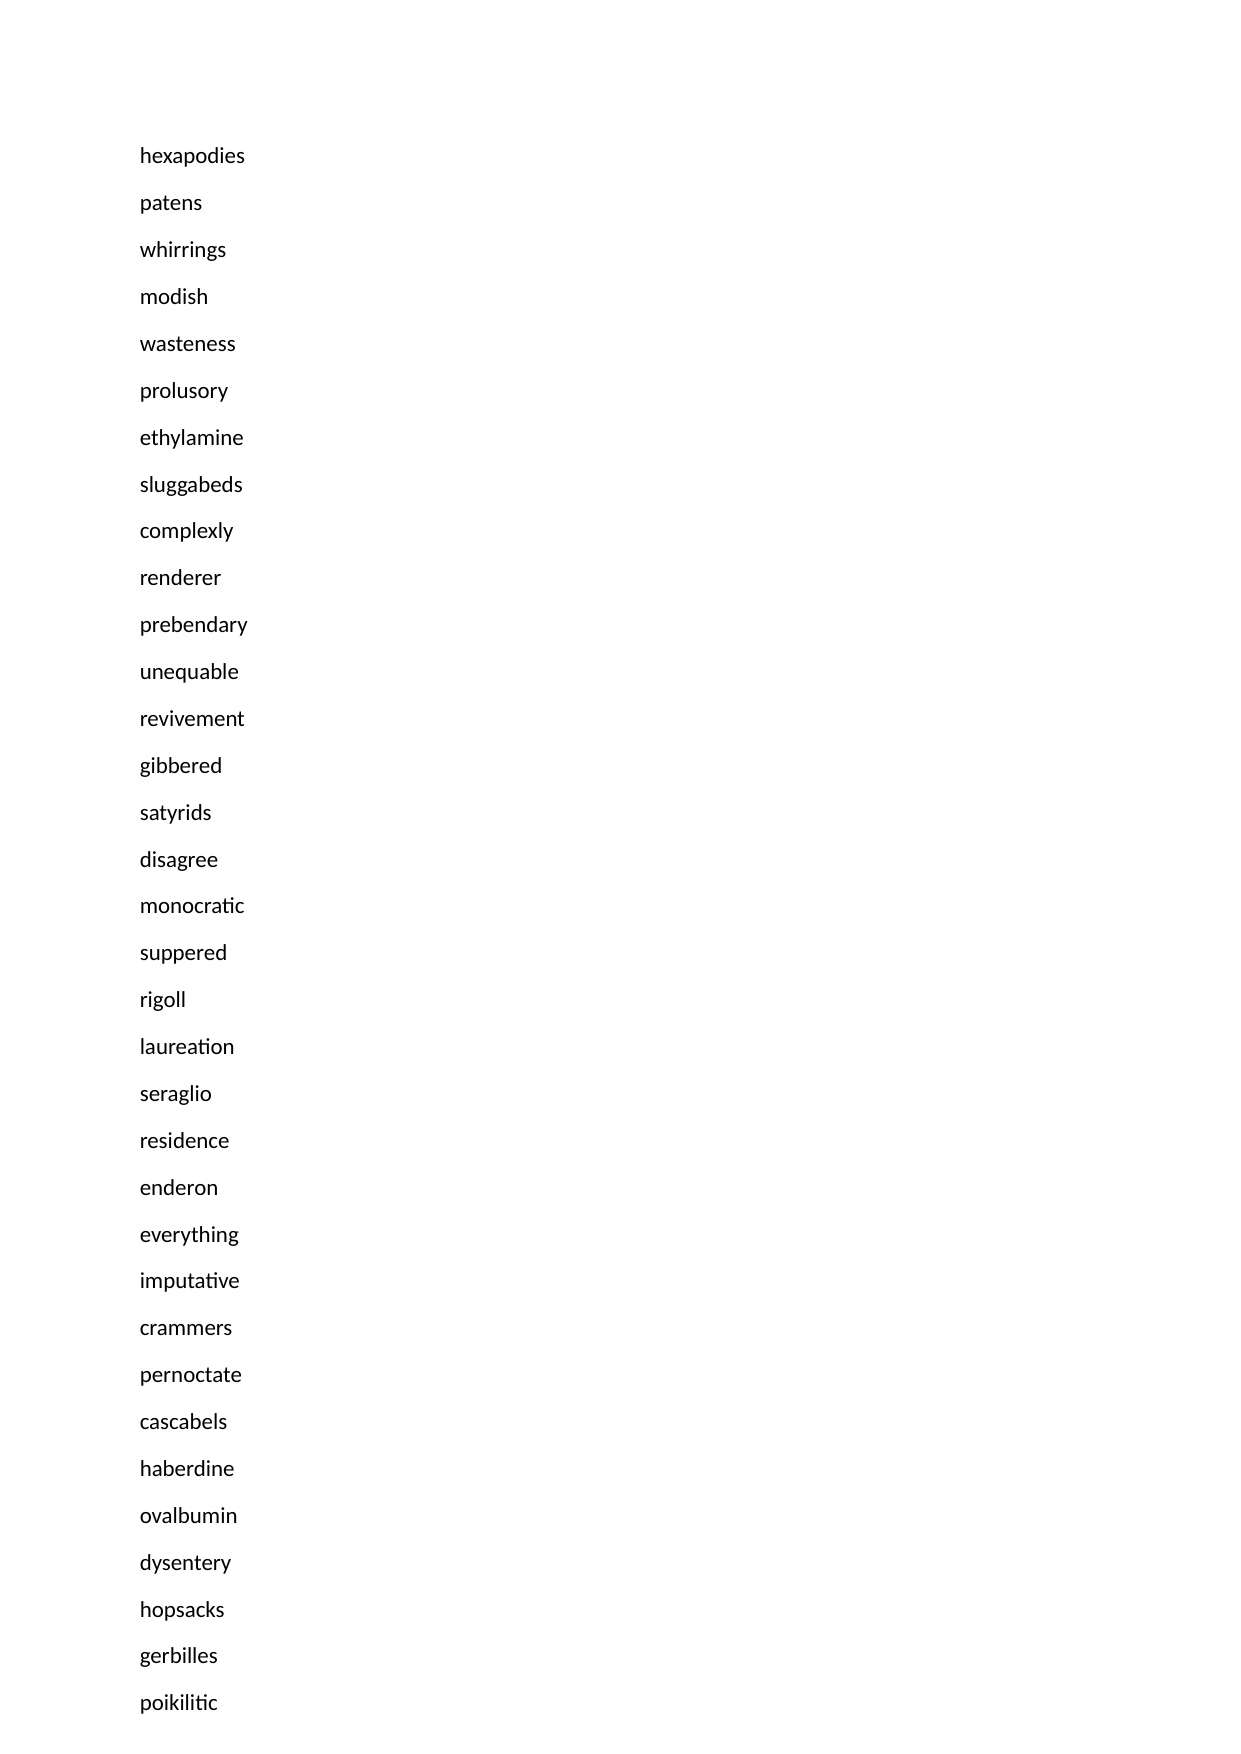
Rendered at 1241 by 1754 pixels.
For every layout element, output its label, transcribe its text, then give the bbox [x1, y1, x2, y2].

text enderon [139, 1173, 1126, 1201]
text imputative [139, 1267, 1126, 1295]
text prolusory [139, 376, 1126, 404]
text cascabels [139, 1407, 1126, 1435]
text haberdine [139, 1454, 1126, 1482]
text rigoll [139, 985, 1126, 1013]
text complexly [139, 517, 1126, 545]
text wasteness [139, 329, 1126, 357]
text whirrings [139, 235, 1126, 263]
text unequable [139, 657, 1126, 685]
text pernoctate [139, 1360, 1126, 1388]
text seraglio [139, 1079, 1126, 1107]
text residence [139, 1126, 1126, 1154]
text dysentery [139, 1548, 1126, 1576]
text crammers [139, 1313, 1126, 1342]
text poikilitic [139, 1688, 1126, 1717]
text hopsacks [139, 1595, 1126, 1623]
text patens [139, 188, 1126, 217]
text satyrids [139, 798, 1126, 826]
text suppered [139, 938, 1126, 967]
text renderer [139, 563, 1126, 592]
text monocratic [139, 892, 1126, 920]
text sluggabeds [139, 470, 1126, 498]
text ethylamine [139, 423, 1126, 451]
text laureation [139, 1032, 1126, 1060]
text gibbered [139, 751, 1126, 779]
text gerbilles [139, 1642, 1126, 1670]
text ovalbumin [139, 1501, 1126, 1529]
text hexapodies [139, 142, 1126, 170]
text revivement [139, 704, 1126, 732]
text disagree [139, 845, 1126, 873]
text everything [139, 1220, 1126, 1248]
text modish [139, 282, 1126, 310]
text prebendary [139, 610, 1126, 638]
